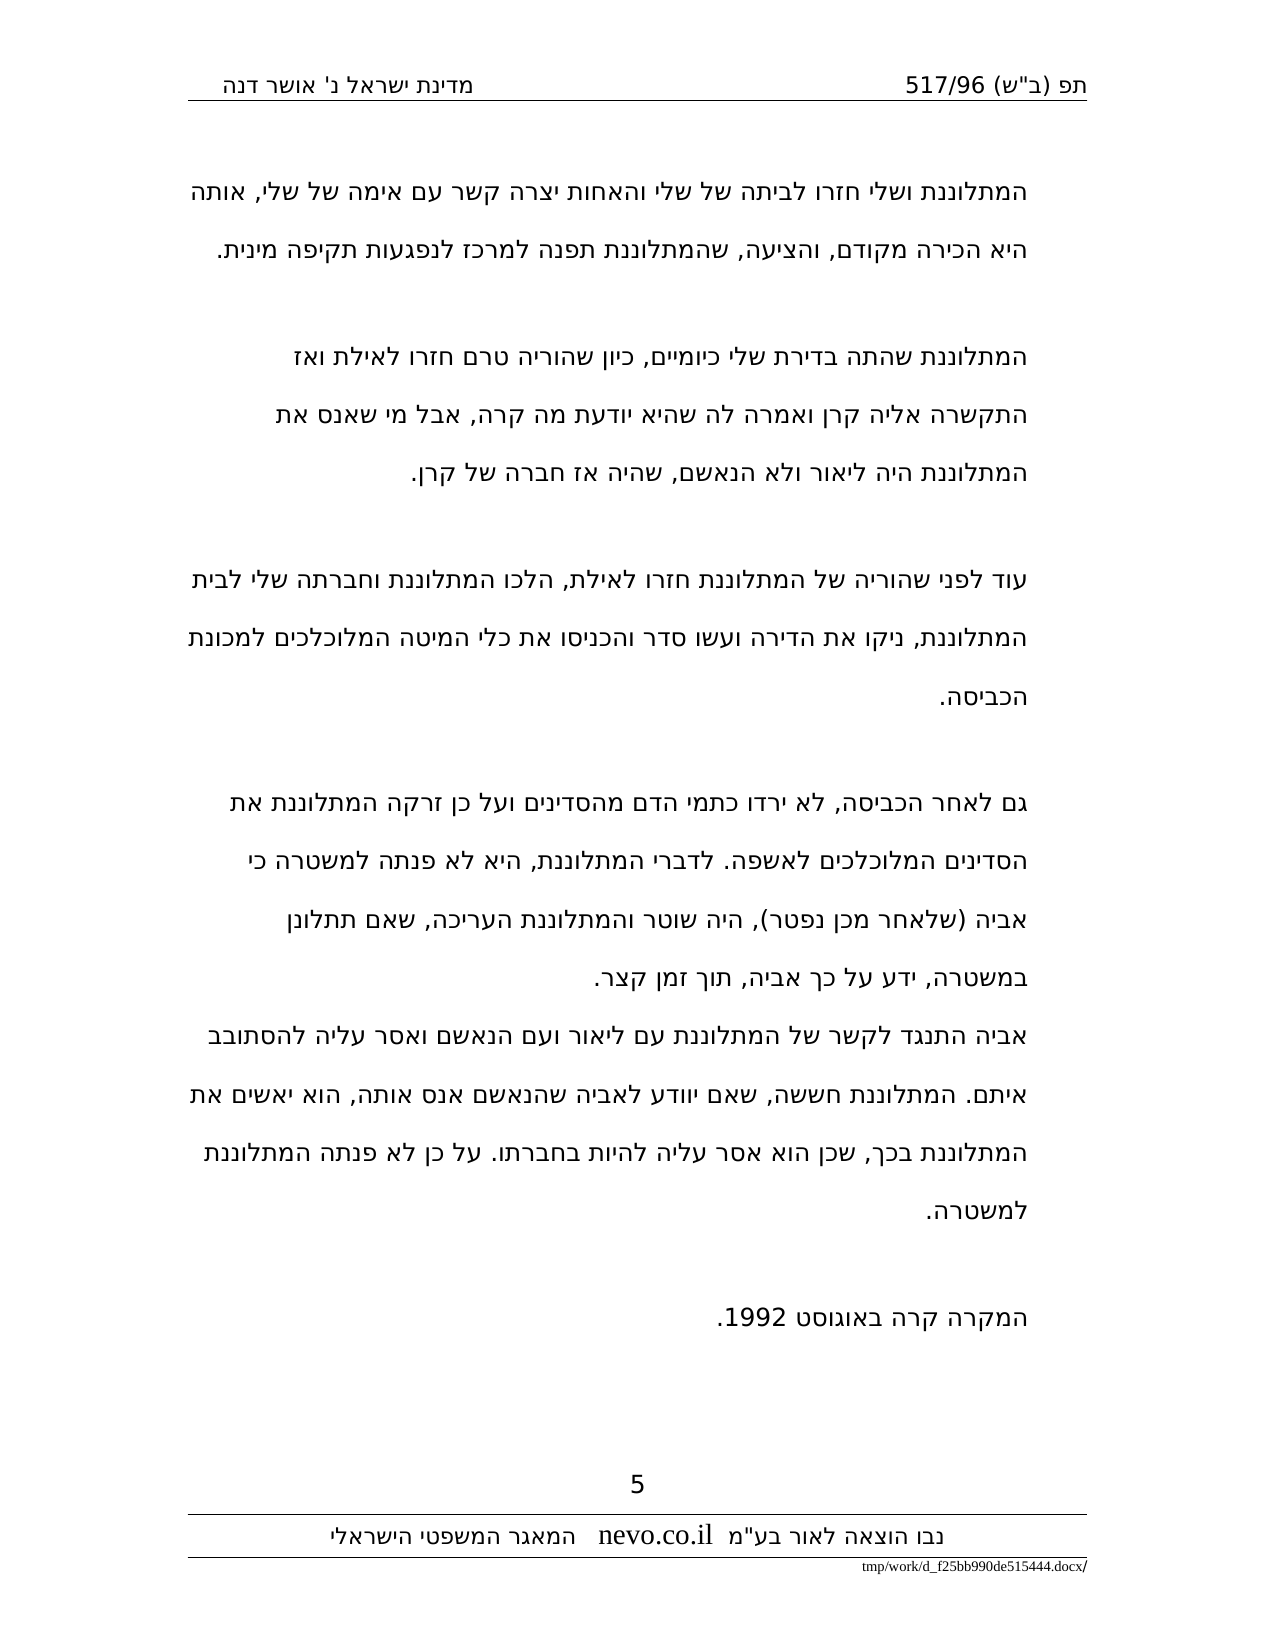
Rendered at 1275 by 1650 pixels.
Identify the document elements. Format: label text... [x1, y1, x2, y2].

text המתלוננת שהתה בדירת שלי כיומיים, כיון שהוריה טרם חזרו לאילת ואז התקשרה אליה קרן ואמרה לה שהיא יודעת מה קרה, אבל מי שאנס את המתלוננת היה ליאור ולא הנאשם, שהיה אז חברה של קרן. [187, 342, 1087, 488]
text עוד לפני שהוריה של המתלוננת חזרו לאילת, הלכו המתלוננת וחברתה שלי לבית המתלוננת, ניקו את הדירה ועשו סדר והכניסו את כלי המיטה המלוכלכים למכונת הכביסה. [187, 565, 1087, 711]
text אביה התנגד לקשר של המתלוננת עם ליאור ועם הנאשם ואסר עליה להסתובב איתם. המתלוננת חששה, שאם יוודע לאביה שהנאשם אנס אותה, הוא יאשים את המתלוננת בכך, שכן הוא אסר עליה להיות בחברתו. על כן לא פנתה המתלוננת למשטרה.ו [187, 1022, 1087, 1226]
text המקרה קרה באוגוסט 1992. [187, 1303, 1087, 1332]
text המתלוננת ושלי חזרו לביתה של שלי והאחות יצרה קשר עם אימה של שלי, אותה היא הכירה מקודם, והציעה, שהמתלוננת תפנה למרכז לנפגעות תקיפה מינית. [187, 177, 1087, 265]
text גם לאחר הכביסה, לא ירדו כתמי הדם מהסדינים ועל כן זרקה המתלוננת את הסדינים המלוכלכים לאשפה. לדברי המתלוננת, היא לא פנתה למשטרה כי אביה (שלאחר מכן נפטר), היה שוטר והמתלוננת העריכה, שאם תתלונן במשטרה, ידע על כך אביה, תוך זמן קצר. [187, 788, 1087, 992]
